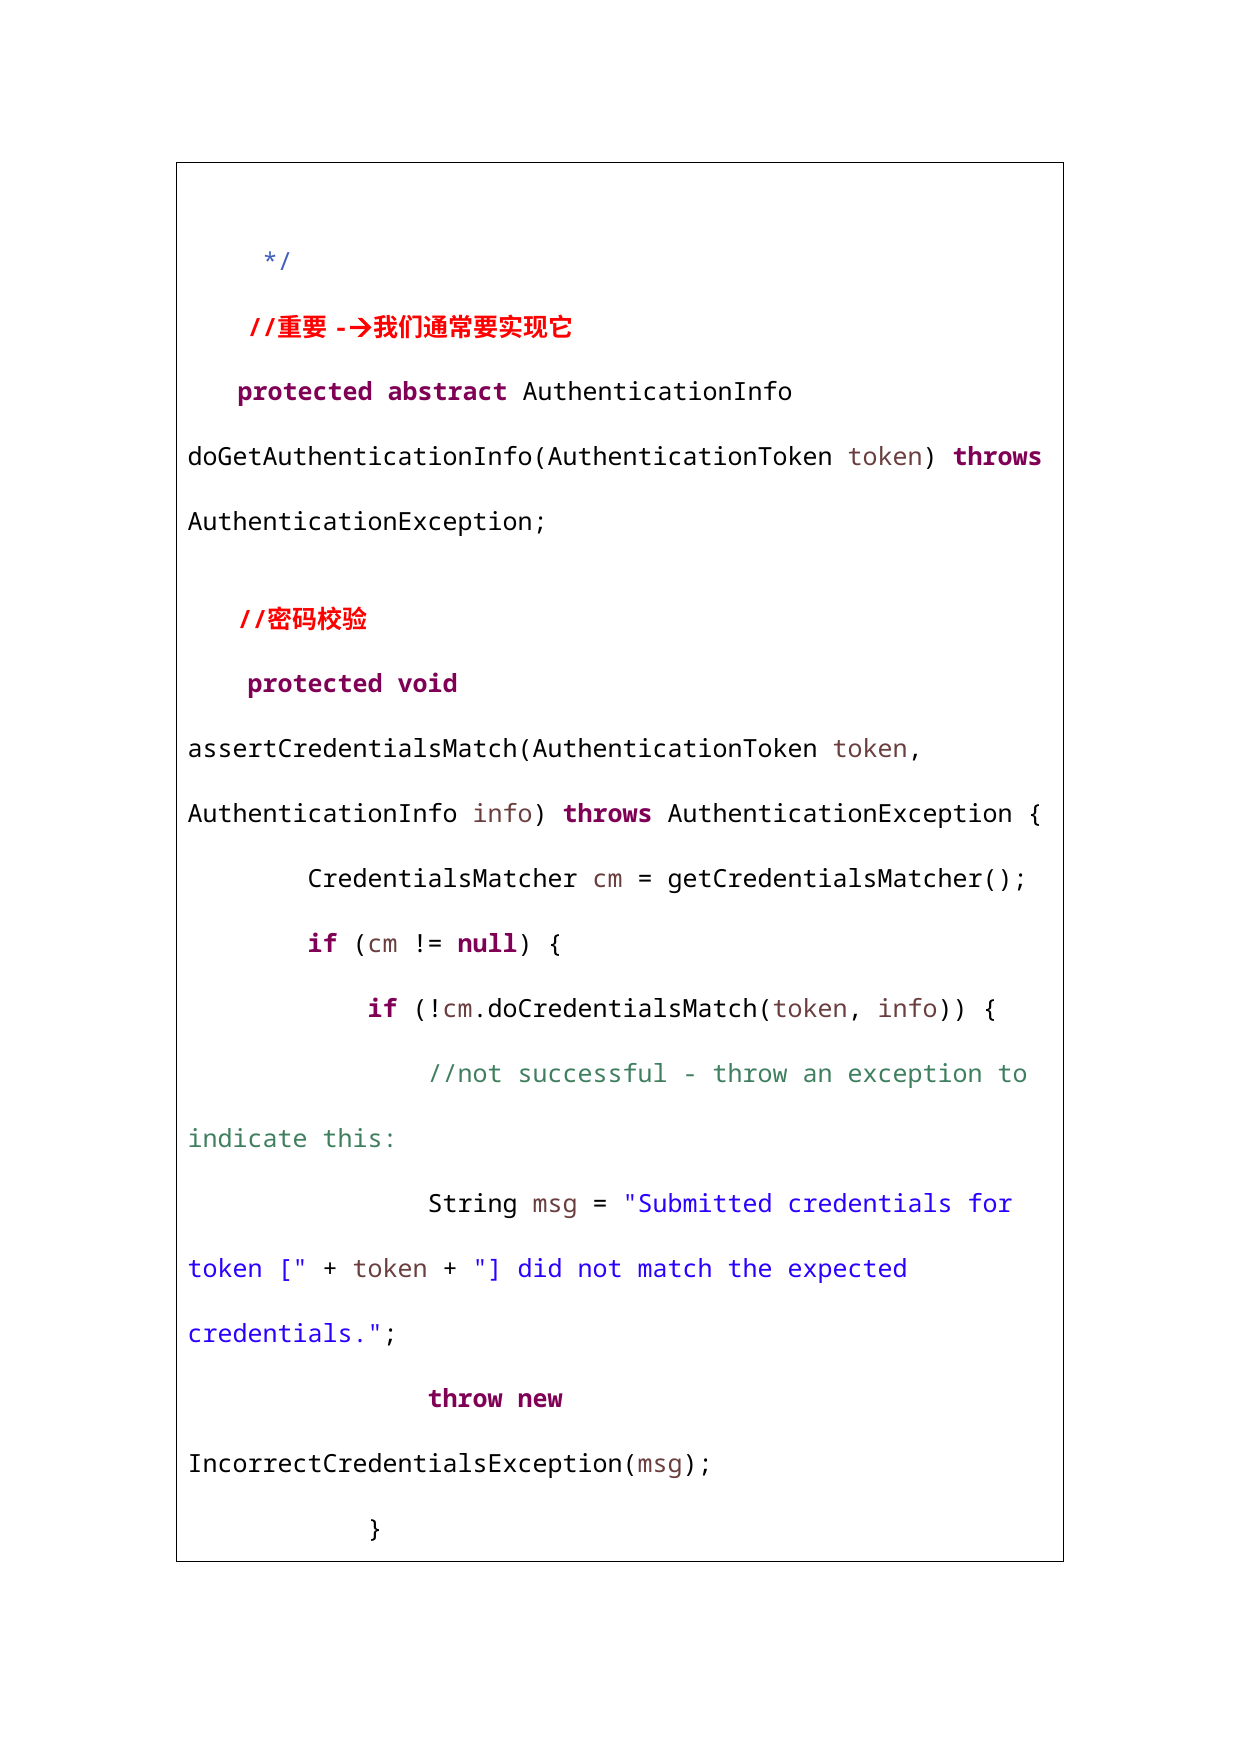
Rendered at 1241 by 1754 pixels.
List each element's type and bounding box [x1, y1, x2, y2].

table_header [177, 163, 1063, 1561]
